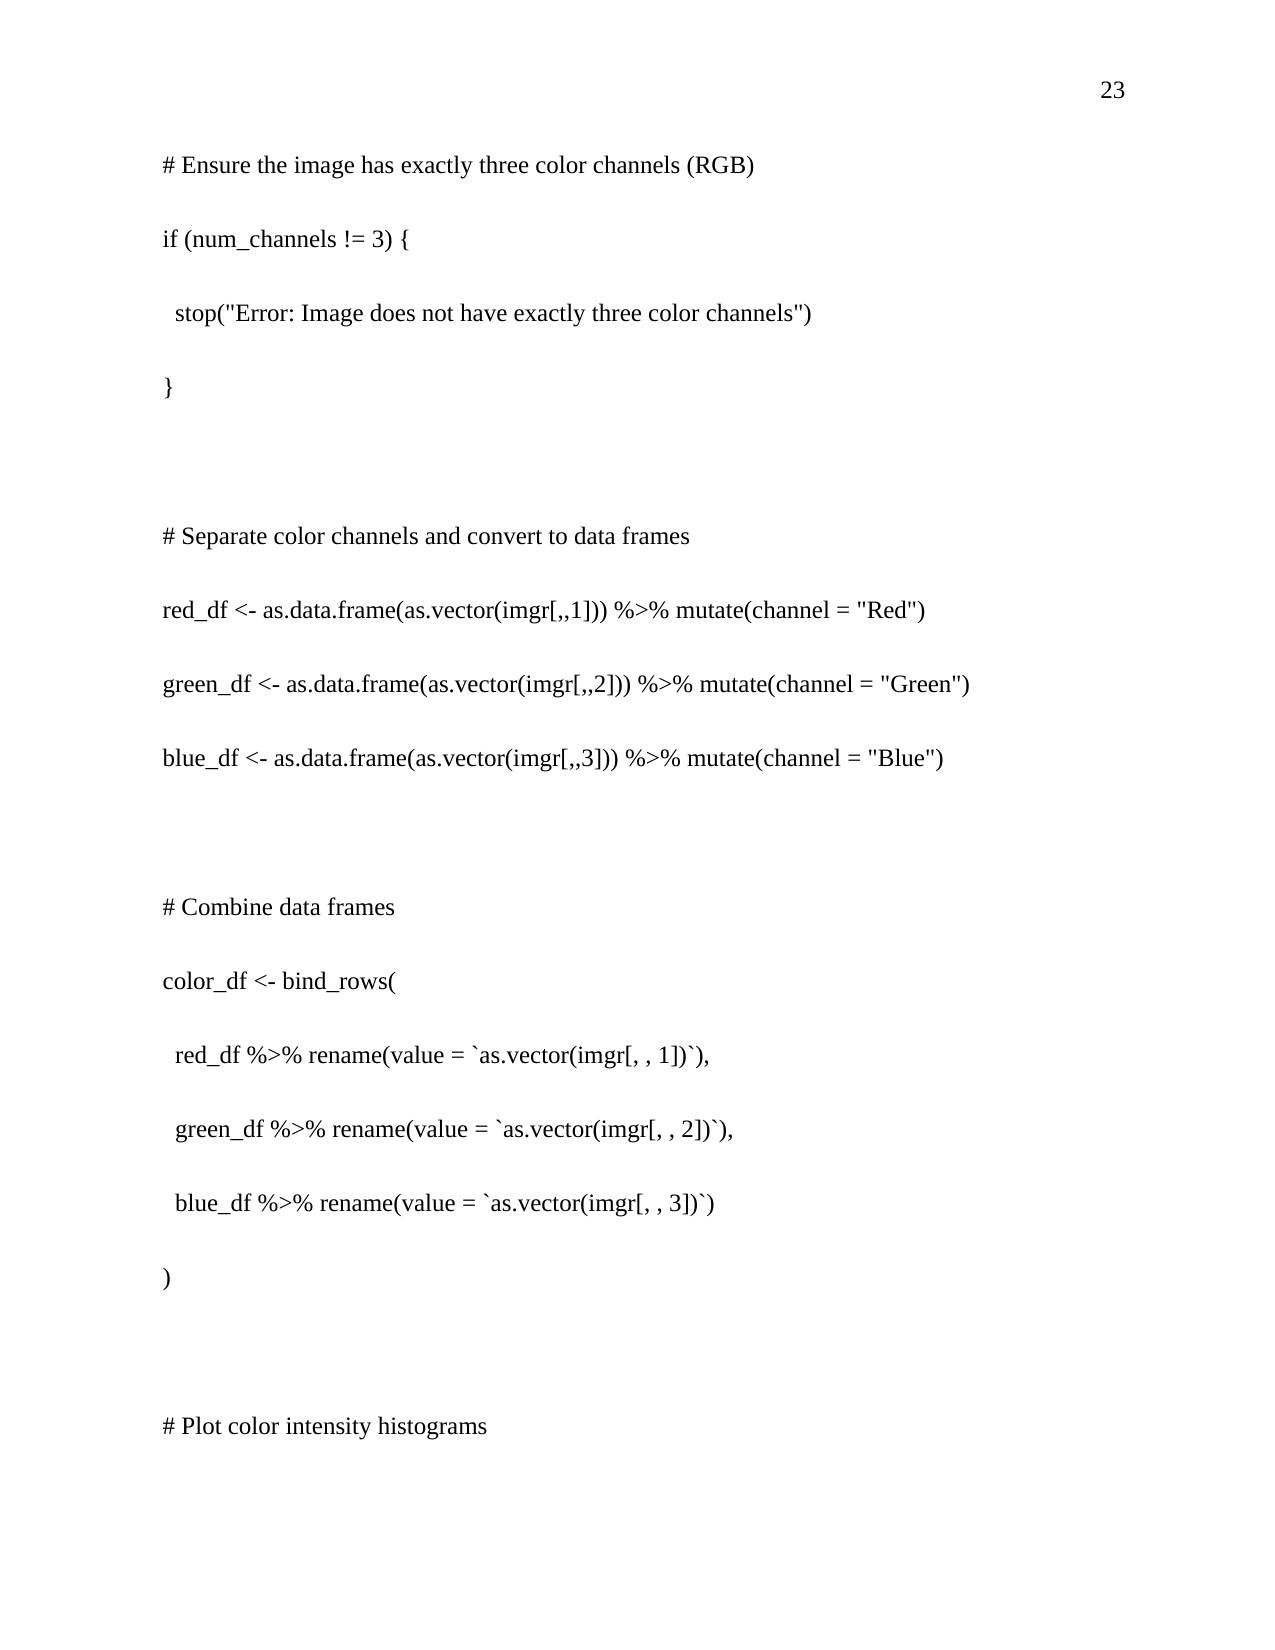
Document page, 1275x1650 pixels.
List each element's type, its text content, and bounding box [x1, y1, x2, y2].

text red_df <- as.data.frame(as.vector(imgr[,,1])) %>% mutate(channel = "Red") [150, 595, 1125, 624]
text green_df %>% rename(value = `as.vector(imgr[, , 2])`), [150, 1114, 1125, 1143]
text blue_df <- as.data.frame(as.vector(imgr[,,3])) %>% mutate(channel = "Blue") [150, 743, 1125, 772]
text blue_df %>% rename(value = `as.vector(imgr[, , 3])`) [150, 1188, 1125, 1217]
text # Separate color channels and convert to data frames [150, 521, 1125, 549]
text # Combine data frames [150, 892, 1125, 920]
text } [150, 372, 1125, 401]
text if (num_channels != 3) { [150, 224, 1125, 253]
text stop("Error: Image does not have exactly three color channels") [150, 298, 1125, 327]
text ) [150, 1262, 1125, 1291]
text red_df %>% rename(value = `as.vector(imgr[, , 1])`), [150, 1040, 1125, 1069]
text # Plot color intensity histograms [150, 1411, 1125, 1439]
text green_df <- as.data.frame(as.vector(imgr[,,2])) %>% mutate(channel = "Green") [150, 669, 1125, 698]
text color_df <- bind_rows( [150, 966, 1125, 994]
text # Ensure the image has exactly three color channels (RGB) [150, 150, 1125, 179]
